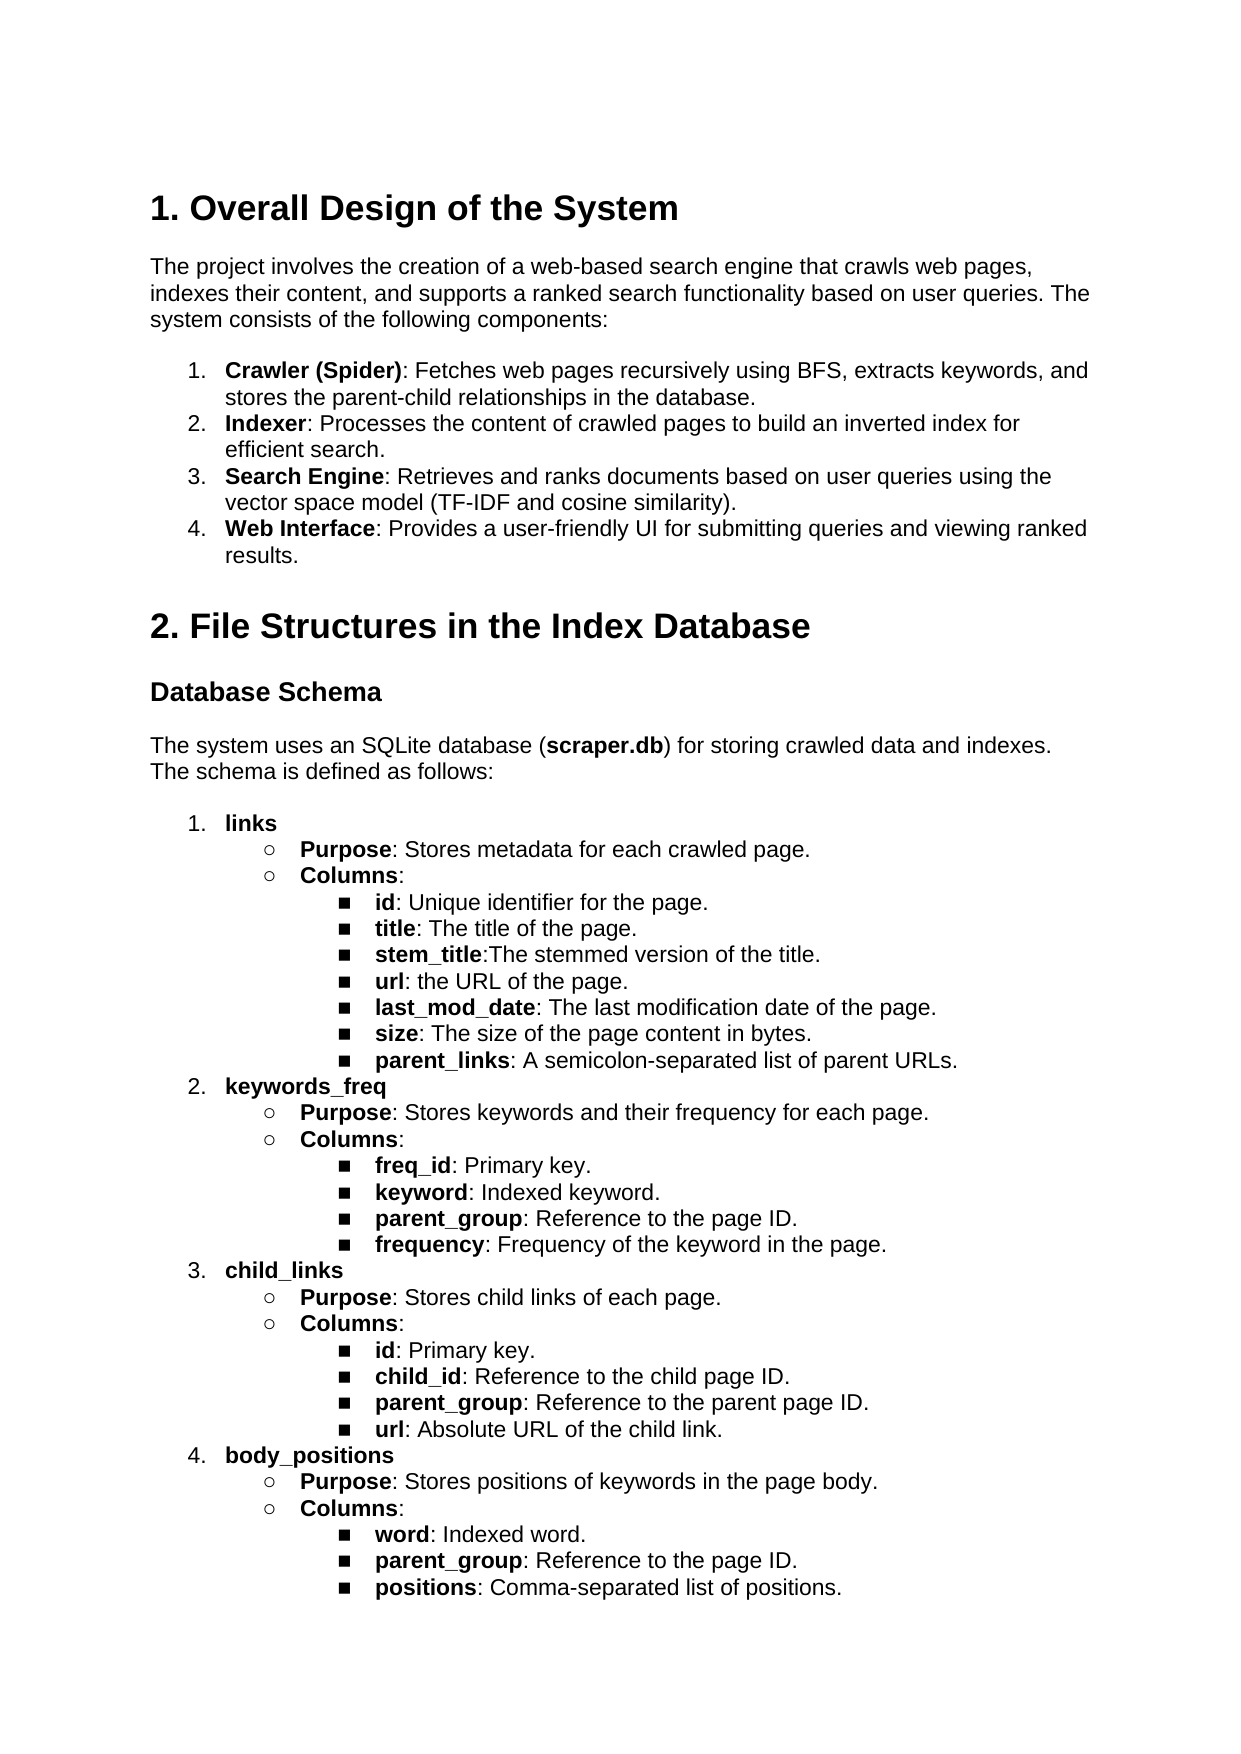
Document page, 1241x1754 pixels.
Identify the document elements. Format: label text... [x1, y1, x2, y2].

list last_mod_date: The last modification date of the page. [337, 994, 1090, 1020]
list parent_group: Reference to the page ID. [337, 1547, 1090, 1574]
list child_id: Reference to the child page ID. [337, 1363, 1090, 1389]
list Columns: [262, 1126, 1090, 1152]
list Search Engine: Retrieves and ranks documents based on user queries using the vector space model (TF-IDF and cosine similarity). [187, 463, 1090, 515]
list Purpose: Stores metadata for each crawled page. [262, 836, 1090, 862]
list Columns: [262, 1310, 1090, 1337]
list Indexer: Processes the content of crawled pages to build an inverted index for efficient search. [187, 410, 1090, 463]
list child_links [187, 1257, 1090, 1284]
list parent_group: Reference to the page ID. [337, 1205, 1090, 1231]
list word: Indexed word. [337, 1521, 1090, 1547]
list keywords_freq [187, 1073, 1090, 1099]
list size: The size of the page content in bytes. [337, 1020, 1090, 1047]
list body_positions [187, 1442, 1090, 1468]
list url: Absolute URL of the child link. [337, 1416, 1090, 1442]
list title: The title of the page. [337, 915, 1090, 941]
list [337, 1574, 1090, 1600]
list stem_title:The stemmed version of the title. [337, 941, 1090, 968]
subtitle 1. Overall Design of the System [150, 187, 1090, 228]
subtitle 2. File Structures in the Index Database [150, 606, 1090, 646]
text The project involves the creation of a web-based search engine that crawls web pages, indexes their content, and supports a ranked search functionality based on user queries. The system consists of the following components: [150, 253, 1090, 332]
list freq_id: Primary key. [337, 1152, 1090, 1178]
list url: the URL of the page. [337, 968, 1090, 994]
list Purpose: Stores keywords and their frequency for each page. [262, 1099, 1090, 1126]
list frequency: Frequency of the keyword in the page. [337, 1231, 1090, 1257]
subtitle Database Schema [150, 676, 1090, 707]
list id: Unique identifier for the page. [337, 888, 1090, 915]
list Purpose: Stores positions of keywords in the page body. [262, 1468, 1090, 1495]
list Columns: [262, 1495, 1090, 1521]
list keyword: Indexed keyword. [337, 1178, 1090, 1205]
text The system uses an SQLite database (scraper.db) for storing crawled data and indexes. The schema is defined as follows: [150, 732, 1090, 784]
list Columns: [262, 862, 1090, 888]
list id: Primary key. [337, 1337, 1090, 1363]
list links [187, 809, 1090, 836]
list Crawler (Spider): Fetches web pages recursively using BFS, extracts keywords, and stores the parent-child relationships in the database. [187, 357, 1090, 410]
list Web Interface: Provides a user-friendly UI for submitting queries and viewing ranked results. [187, 515, 1090, 568]
list Purpose: Stores child links of each page. [262, 1284, 1090, 1310]
list parent_group: Reference to the parent page ID. [337, 1389, 1090, 1416]
list parent_links: A semicolon-separated list of parent URLs. [337, 1047, 1090, 1073]
